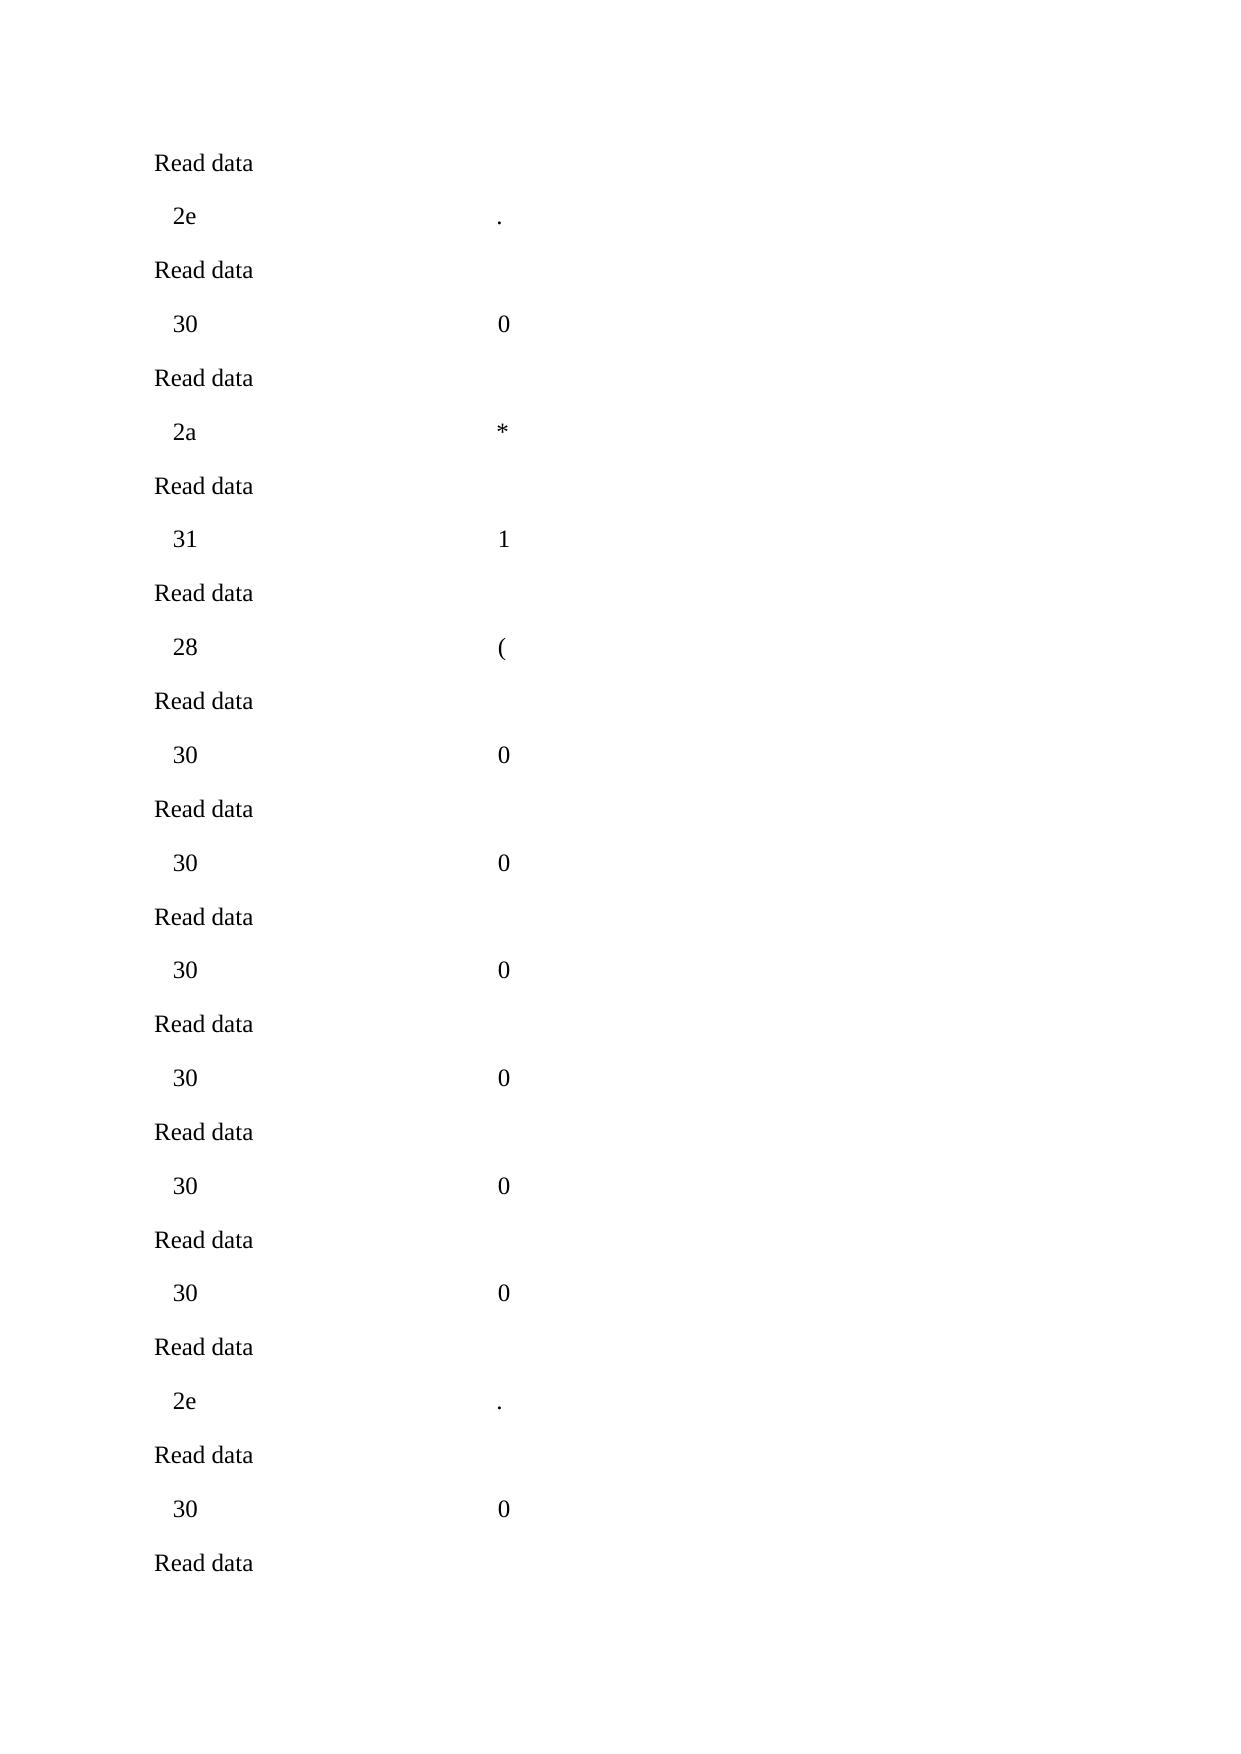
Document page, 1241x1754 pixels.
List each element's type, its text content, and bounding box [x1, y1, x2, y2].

text 2e . [148, 1386, 1093, 1415]
text Read data [148, 794, 1093, 823]
text 31 1 [148, 524, 1093, 553]
text Read data [148, 686, 1093, 715]
text 30 0 [148, 1494, 1093, 1523]
text Read data [148, 1117, 1093, 1146]
text 30 0 [148, 1278, 1093, 1307]
text Read data [148, 148, 1093, 176]
text 30 0 [148, 740, 1093, 769]
text Read data [148, 1009, 1093, 1038]
text 30 0 [148, 848, 1093, 876]
text 30 0 [148, 309, 1093, 338]
text Read data [148, 255, 1093, 284]
text Read data [148, 1332, 1093, 1361]
text 30 0 [148, 955, 1093, 984]
text Read data [148, 363, 1093, 392]
text 30 0 [148, 1171, 1093, 1199]
text Read data [148, 471, 1093, 499]
text 30 0 [148, 1063, 1093, 1092]
text 2a * [148, 417, 1093, 446]
text Read data [148, 1225, 1093, 1253]
text 2e . [148, 201, 1093, 230]
text Read data [148, 902, 1093, 930]
text 28 ( [148, 632, 1093, 661]
text Read data [148, 578, 1093, 607]
text Read data [148, 1440, 1093, 1469]
text Read data [148, 1548, 1093, 1577]
